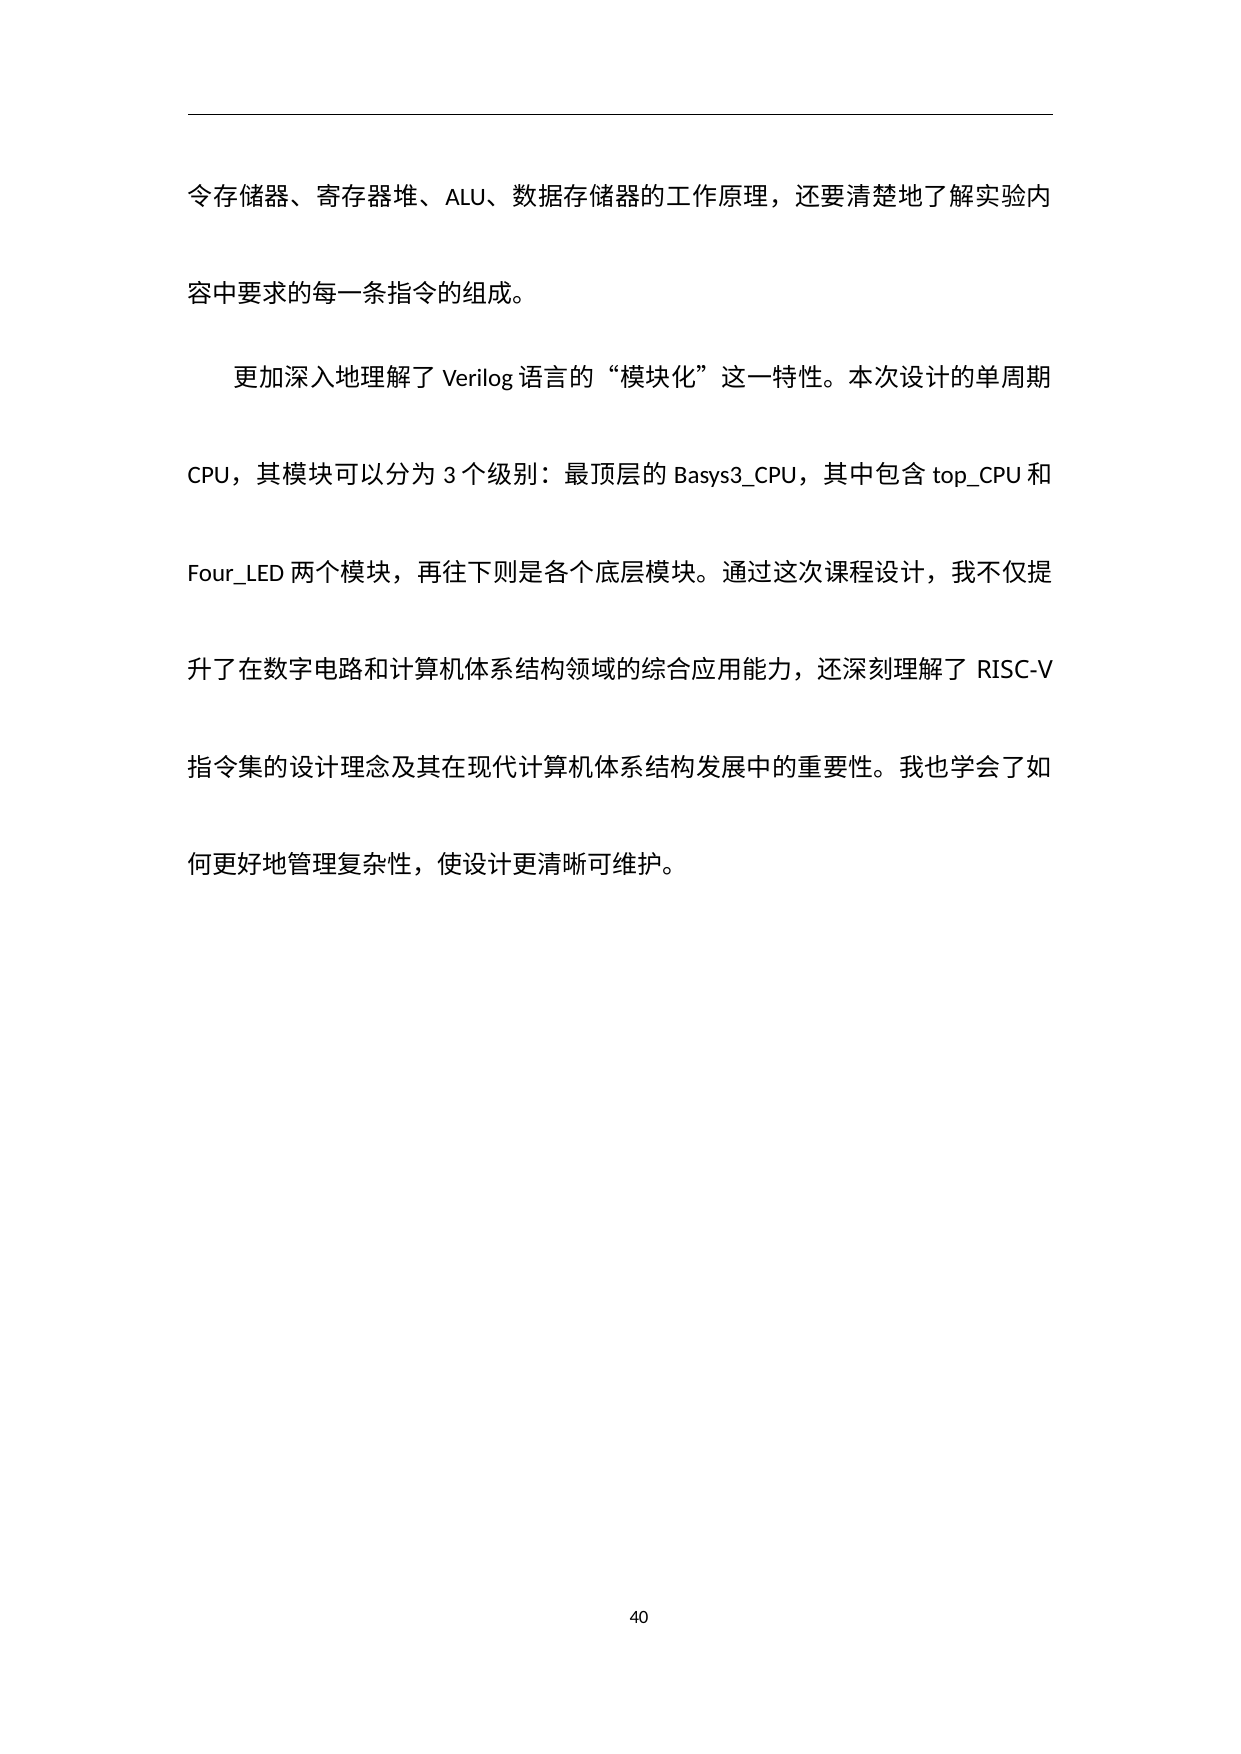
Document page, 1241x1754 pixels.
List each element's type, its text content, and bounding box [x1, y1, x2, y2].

text 更加深入地理解了Verilog语言的“模块化”这一特性。本次设计的单周期CPU，其模块可以分为3个级别：最顶层的Basys3_CPU，其中包含top_CPU和Four_LED两个模块，再往下则是各个底层模块。通过这次课程设计，我不仅提升了在数字电路和计算机体系结构领域的综合应用能力，还深刻理解了RISC-V指令集的设计理念及其在现代计算机体系结构发展中的重要性。我也学会了如何更好地管理复杂性，使设计更清晰可维护。 [187, 343, 1053, 895]
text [187, 162, 1053, 324]
